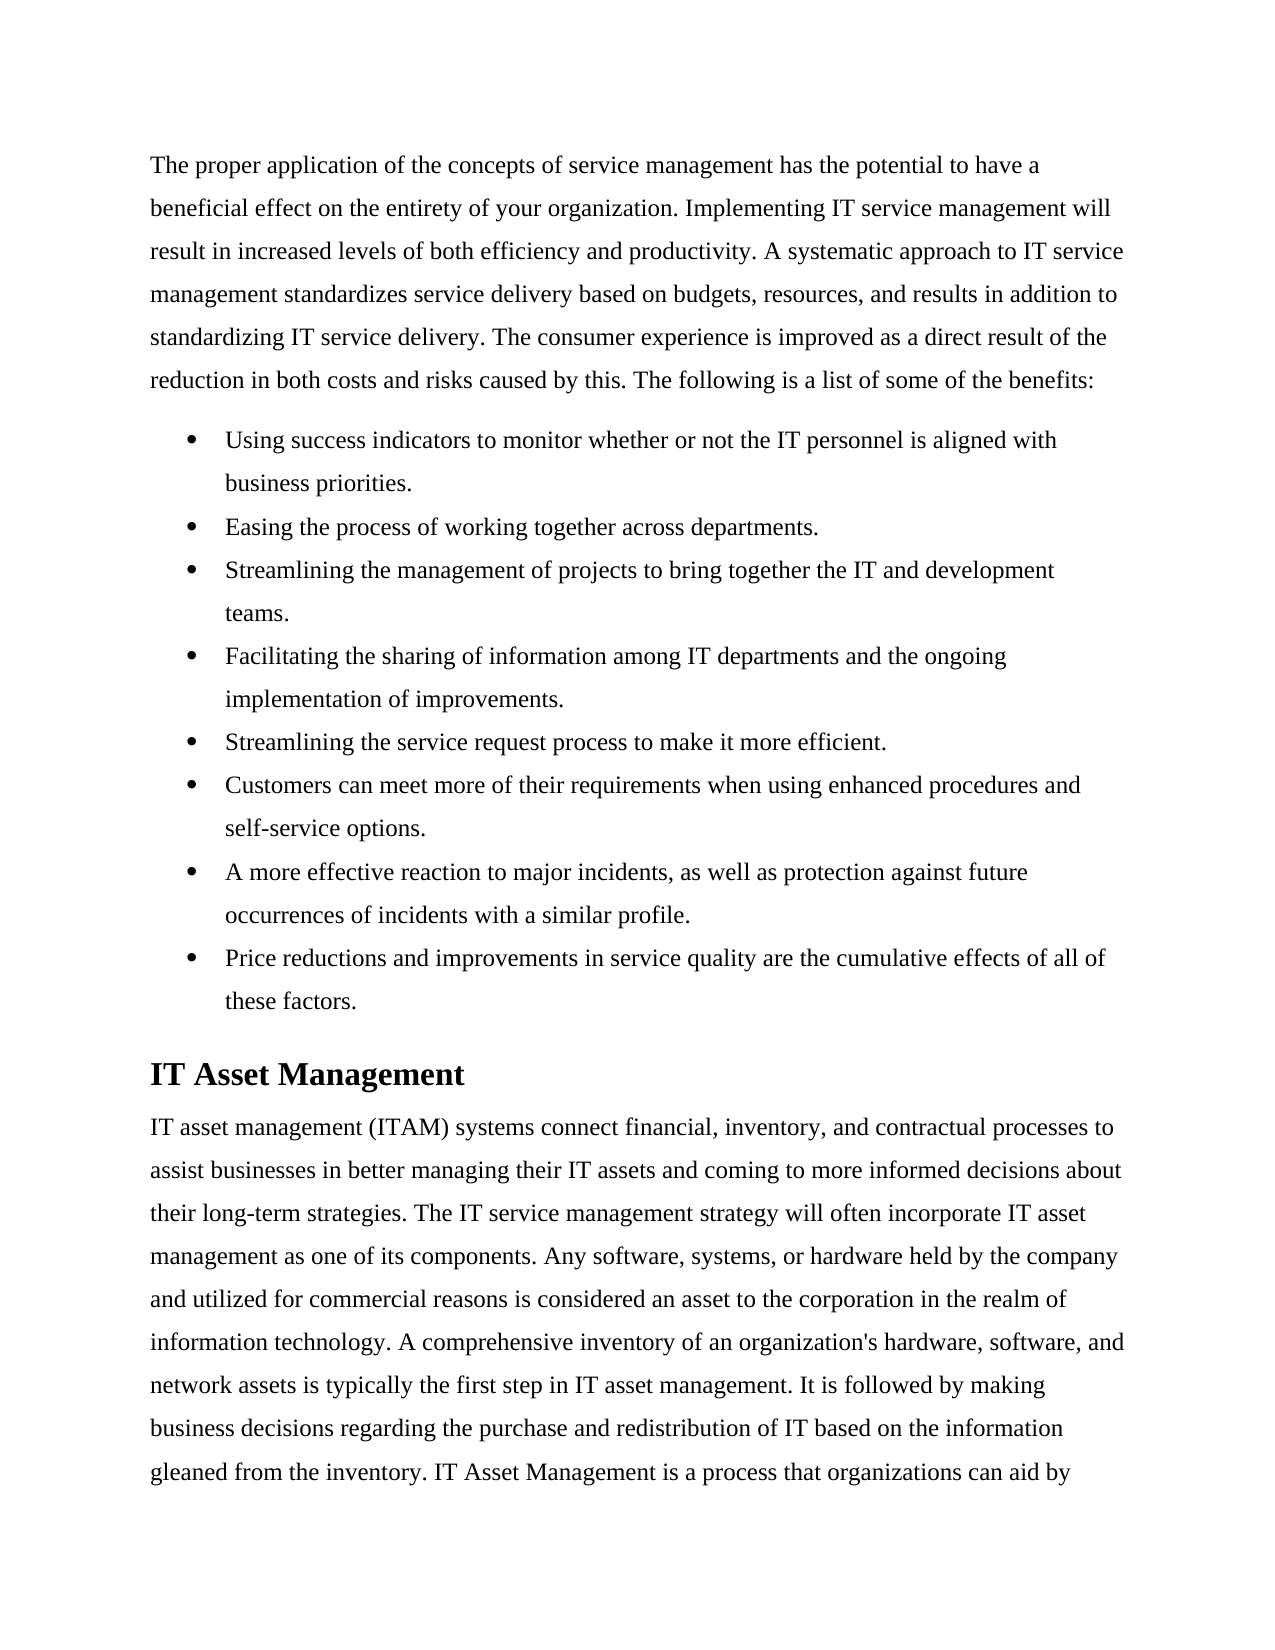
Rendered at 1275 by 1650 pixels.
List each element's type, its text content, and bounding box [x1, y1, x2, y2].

list A more effective reaction to major incidents, as well as protection against future occurrences of incidents with a similar profile. [187, 857, 1125, 928]
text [150, 1112, 1125, 1485]
list Streamlining the management of projects to bring together the IT and development teams. [187, 555, 1125, 627]
list Using success indicators to monitor whether or not the IT personnel is aligned with business priorities. [187, 425, 1125, 497]
list Customers can meet more of their requirements when using enhanced procedures and self-service options. [187, 770, 1125, 842]
list Facilitating the sharing of information among IT departments and the ongoing implementation of improvements. [187, 641, 1125, 713]
list Streamlining the service request process to make it more efficient. [187, 727, 1125, 756]
list Price reductions and improvements in service quality are the cumulative effects of all of these factors. [187, 943, 1125, 1015]
text The proper application of the concepts of service management has the potential to have a beneficial effect on the entirety of your organization. Implementing IT service management will result in increased levels of both efficiency and productivity. A systematic approach to IT service management standardizes service delivery based on budgets, resources, and results in addition to standardizing IT service delivery. The consumer experience is improved as a direct result of the reduction in both costs and risks caused by this. The following is a list of some of the benefits: [150, 150, 1125, 394]
subtitle IT Asset Management [150, 1054, 1125, 1092]
list Easing the process of working together across departments. [187, 512, 1125, 540]
